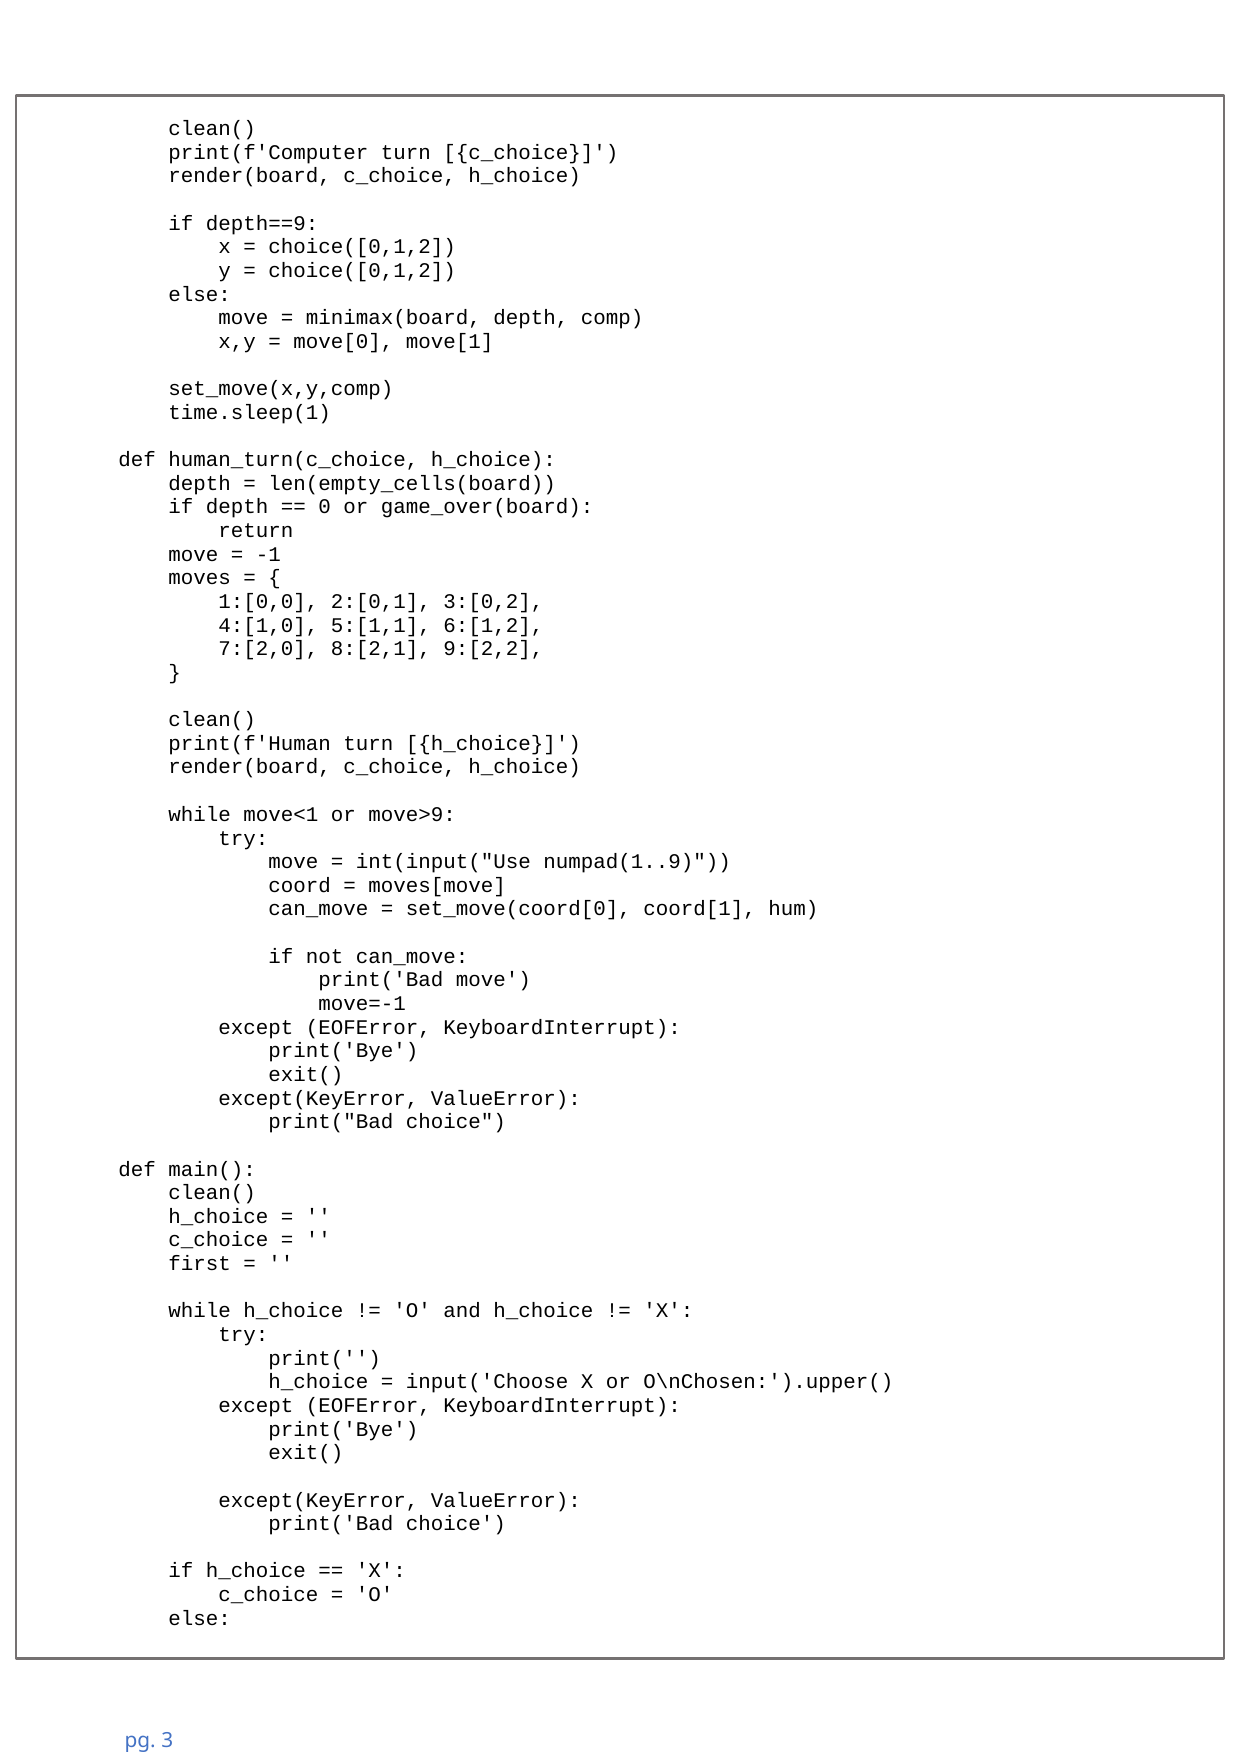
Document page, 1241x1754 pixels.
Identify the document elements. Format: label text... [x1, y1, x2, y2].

text while h_choice != 'O' and h_choice != 'X': [118, 1300, 1122, 1324]
text def main(): [118, 1158, 1122, 1182]
text } [118, 662, 1122, 686]
text can_move = set_move(coord[0], coord[1], hum) [118, 898, 1122, 922]
text move = int(input("Use numpad(1..9)")) [118, 851, 1122, 875]
text first = '' [118, 1253, 1122, 1277]
text moves = { [118, 567, 1122, 591]
text print('Bad choice') [118, 1513, 1122, 1537]
text coord = moves[move] [118, 875, 1122, 898]
text y = choice([0,1,2]) [118, 260, 1122, 284]
text while move<1 or move>9: [118, 804, 1122, 827]
text depth = len(empty_cells(board)) [118, 473, 1122, 496]
text clean() [118, 1182, 1122, 1206]
text move = minimax(board, depth, comp) [118, 307, 1122, 331]
text move = -1 [118, 544, 1122, 567]
text except(KeyError, ValueError): [118, 1489, 1122, 1513]
text set_move(x,y,comp) [118, 378, 1122, 402]
text time.sleep(1) [118, 402, 1122, 426]
text c_choice = '' [118, 1229, 1122, 1253]
text c_choice = 'O' [118, 1584, 1122, 1608]
text h_choice = input('Choose X or O\nChosen:').upper() [118, 1371, 1122, 1395]
text 7:[2,0], 8:[2,1], 9:[2,2], [118, 638, 1122, 662]
text render(board, c_choice, h_choice) [118, 757, 1122, 780]
text exit() [118, 1064, 1122, 1088]
text return [118, 520, 1122, 544]
text clean() [118, 118, 1122, 142]
text 1:[0,0], 2:[0,1], 3:[0,2], [118, 591, 1122, 615]
text x = choice([0,1,2]) [118, 236, 1122, 260]
text else: [118, 284, 1122, 307]
text if not can_move: [118, 946, 1122, 969]
text print('Bye') [118, 1040, 1122, 1064]
text 4:[1,0], 5:[1,1], 6:[1,2], [118, 615, 1122, 638]
text h_choice = '' [118, 1206, 1122, 1229]
text print("Bad choice") [118, 1111, 1122, 1135]
text if depth==9: [118, 213, 1122, 236]
text if h_choice == 'X': [118, 1561, 1122, 1584]
text print('Bad move') [118, 969, 1122, 993]
text render(board, c_choice, h_choice) [118, 165, 1122, 189]
text try: [118, 827, 1122, 851]
text clean() [118, 709, 1122, 733]
text print('Bye') [118, 1419, 1122, 1442]
text except (EOFError, KeyboardInterrupt): [118, 1395, 1122, 1419]
text print(f'Human turn [{h_choice}]') [118, 733, 1122, 757]
text except (EOFError, KeyboardInterrupt): [118, 1017, 1122, 1040]
text x,y = move[0], move[1] [118, 331, 1122, 354]
text move=-1 [118, 993, 1122, 1017]
text else: [118, 1608, 1122, 1631]
text exit() [118, 1442, 1122, 1466]
text print('') [118, 1348, 1122, 1371]
text print(f'Computer turn [{c_choice}]') [118, 142, 1122, 165]
text def human_turn(c_choice, h_choice): [118, 449, 1122, 473]
text try: [118, 1324, 1122, 1348]
text if depth == 0 or game_over(board): [118, 496, 1122, 520]
text except(KeyError, ValueError): [118, 1088, 1122, 1111]
